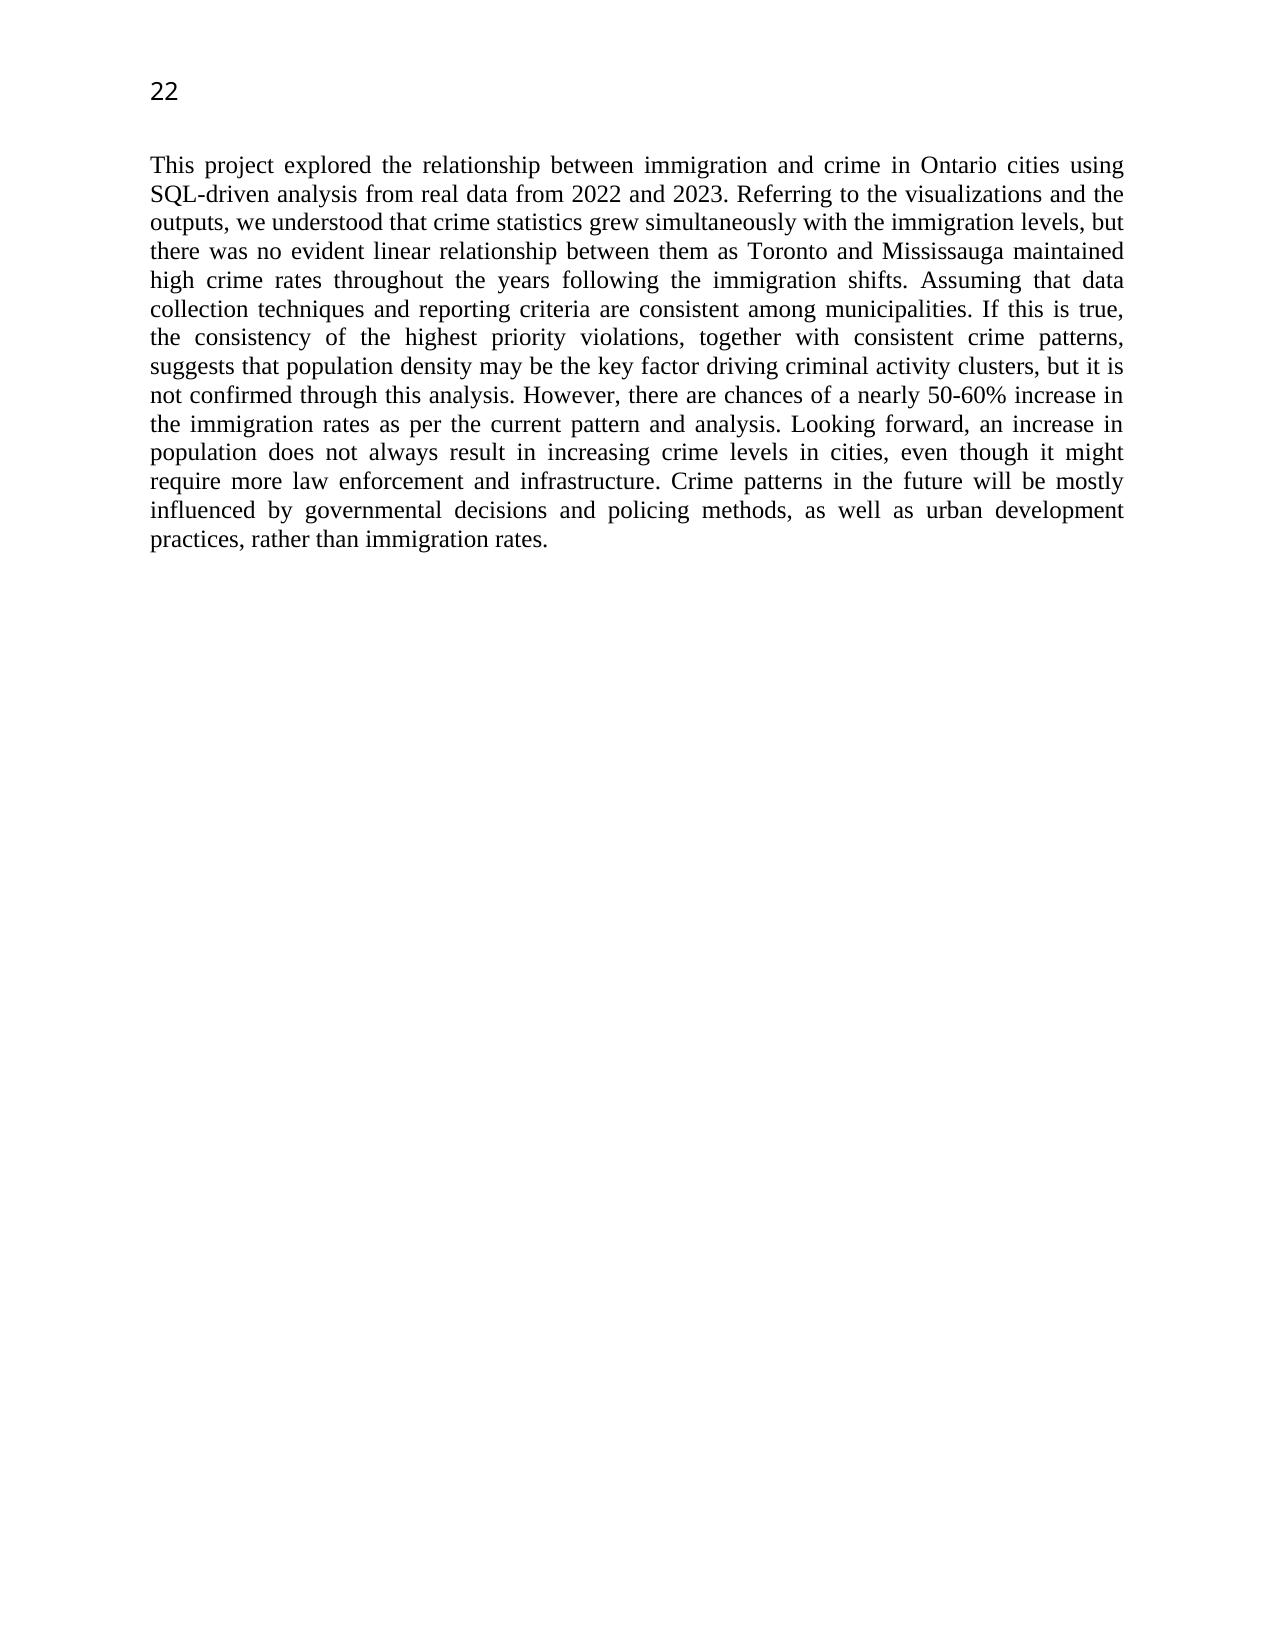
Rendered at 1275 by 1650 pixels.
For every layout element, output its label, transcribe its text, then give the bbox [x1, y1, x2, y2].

text This project explored the relationship between immigration and crime in Ontario cities using SQL-driven analysis from real data from 2022 and 2023. Referring to the visualizations and the outputs, we understood that crime statistics grew simultaneously with the immigration levels, but there was no evident linear relationship between them as Toronto and Mississauga maintained high crime rates throughout the years following the immigration shifts. Assuming that data collection techniques and reporting criteria are consistent among municipalities. If this is true, the consistency of the highest priority violations, together with consistent crime patterns, suggests that population density may be the key factor driving criminal activity clusters, but it is not confirmed through this analysis. However, there are chances of a nearly 50-60% increase in the immigration rates as per the current pattern and analysis. Looking forward, an increase in population does not always result in increasing crime levels in cities, even though it might require more law enforcement and infrastructure. Crime patterns in the future will be mostly influenced by governmental decisions and policing methods, as well as urban development practices, rather than immigration rates. [150, 150, 1125, 552]
